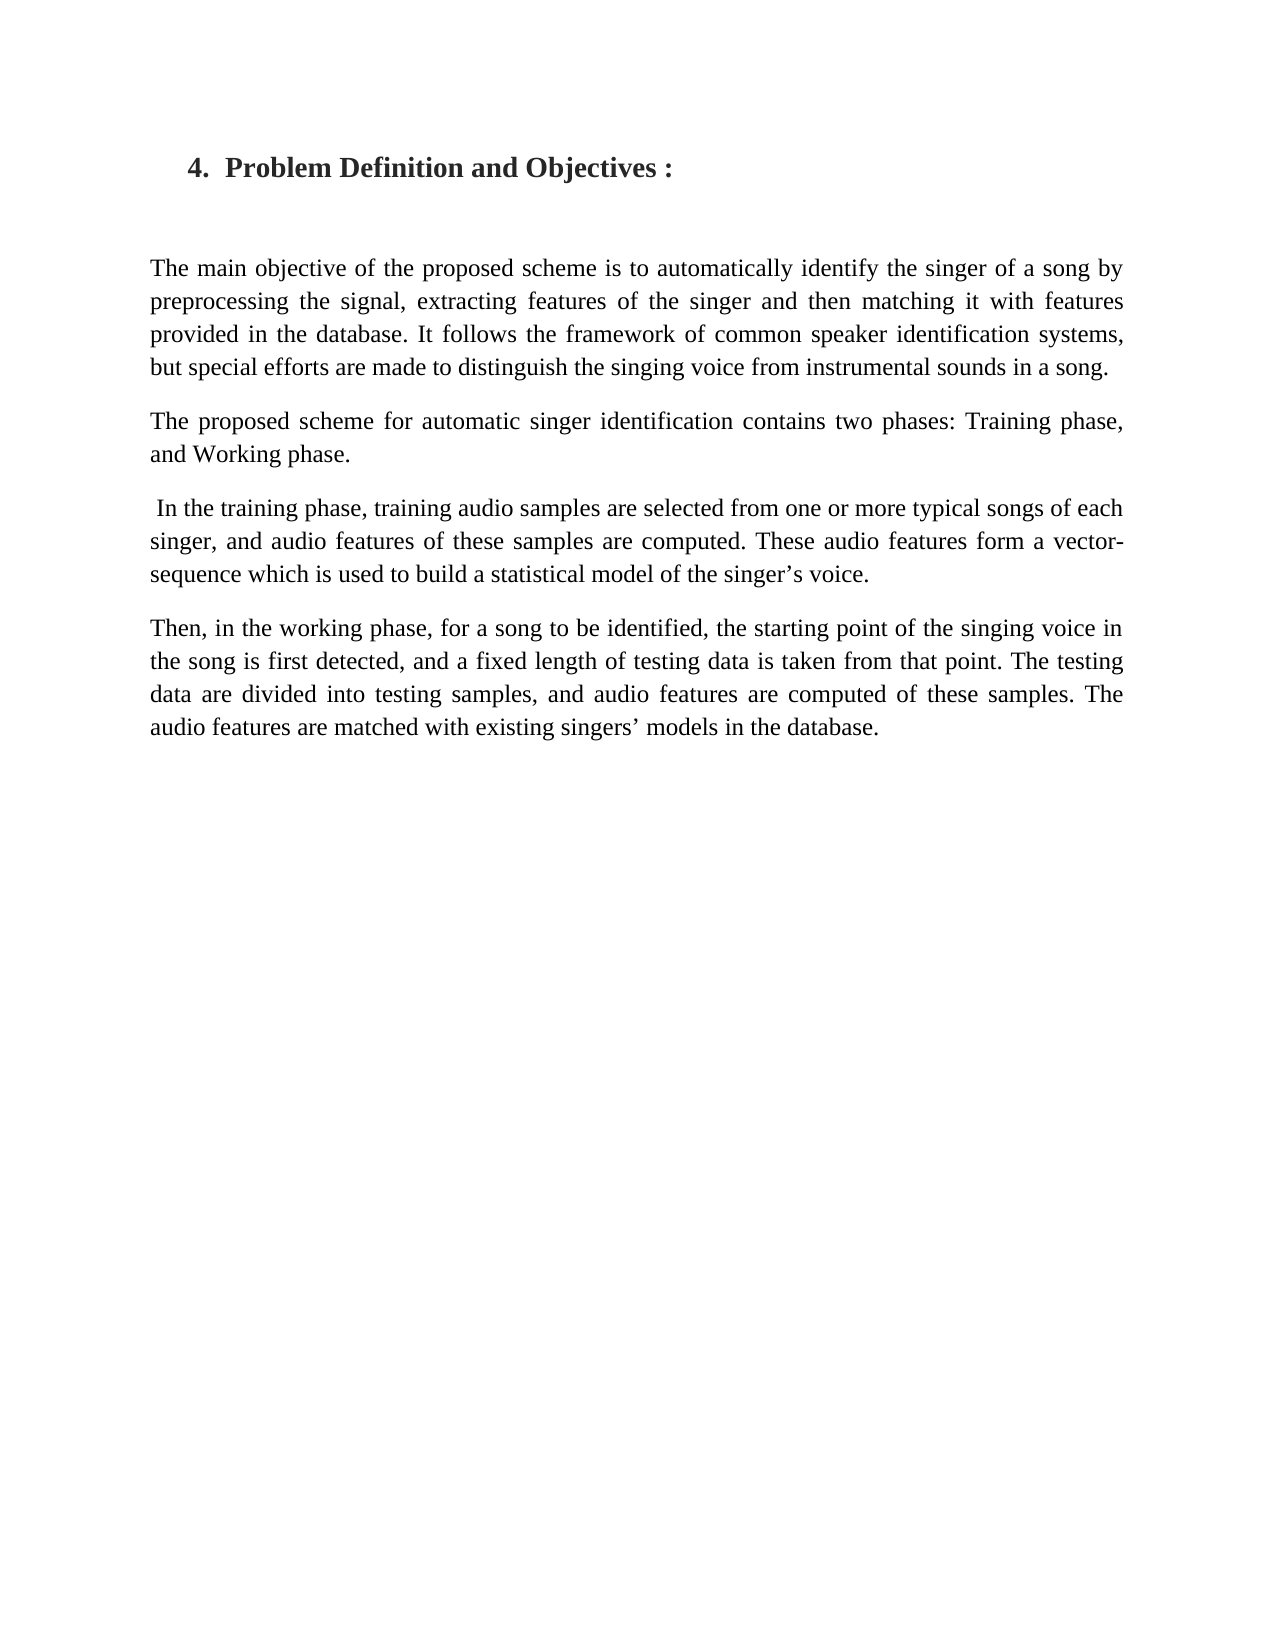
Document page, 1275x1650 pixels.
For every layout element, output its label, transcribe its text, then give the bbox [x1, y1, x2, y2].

text Then, in the working phase, for a song to be identified, the starting point of the singing voice in the song is first detected, and a fixed length of testing data is taken from that point. The testing data are divided into testing samples, and audio features are computed of these samples. The audio features are matched with existing singers’ models in the database. [150, 613, 1125, 741]
text The main objective of the proposed scheme is to automatically identify the singer of a song by preprocessing the signal, extracting features of the singer and then matching it with features provided in the database. It follows the framework of common speaker identification systems, but special efforts are made to distinguish the singing voice from instrumental sounds in a song. [150, 253, 1125, 381]
list Problem Definition and Objectives : [187, 150, 1125, 183]
text In the training phase, training audio samples are selected from one or more typical songs of each singer, and audio features of these samples are computed. These audio features form a vector-sequence which is used to build a statistical model of the singer’s voice. [150, 493, 1125, 588]
text The proposed scheme for automatic singer identification contains two phases: Training phase, and Working phase. [150, 406, 1125, 468]
